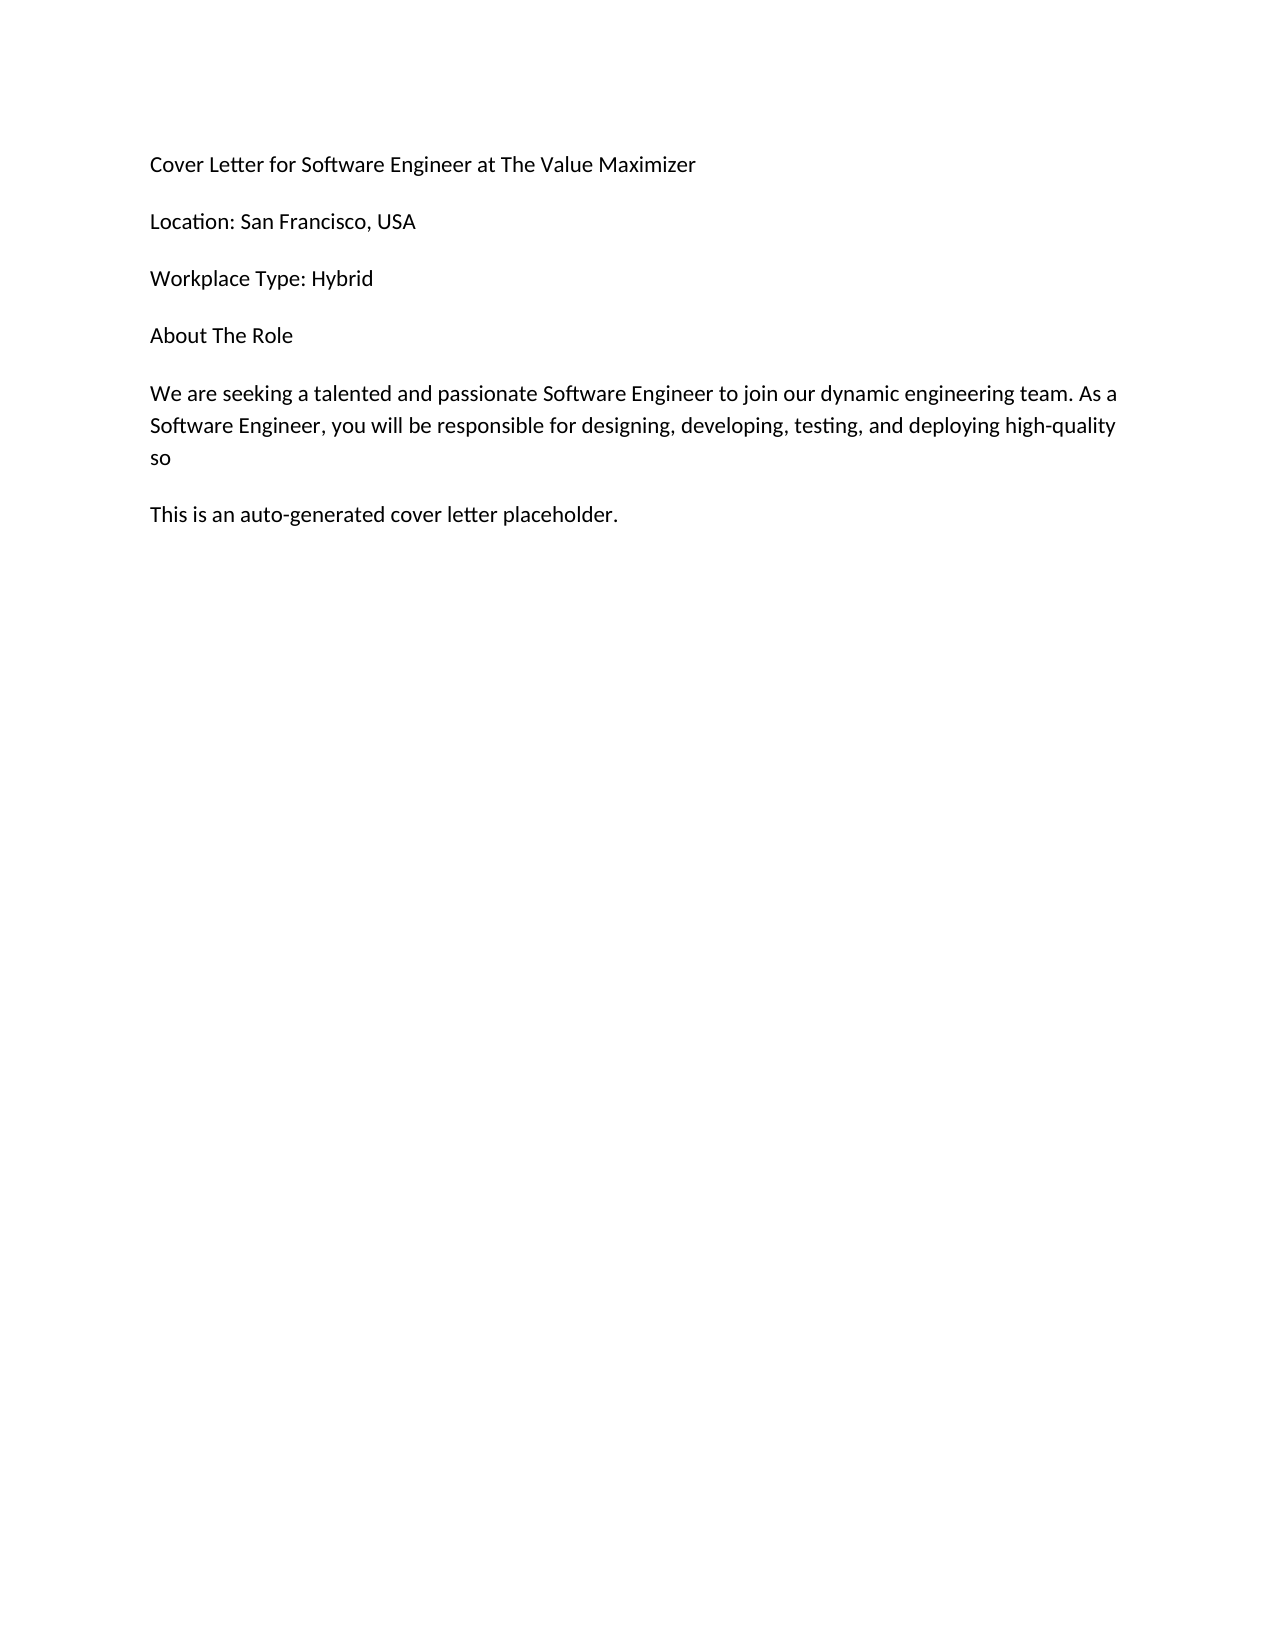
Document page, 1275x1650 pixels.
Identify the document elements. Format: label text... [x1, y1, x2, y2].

text We are seeking a talented and passionate Software Engineer to join our dynamic engineering team. As a Software Engineer, you will be responsible for designing, developing, testing, and deploying high-quality so [150, 379, 1125, 471]
text About The Role [150, 322, 1125, 349]
text This is an auto-generated cover letter placeholder. [150, 500, 1125, 528]
text Cover Letter for Software Engineer at The Value Maximizer [150, 150, 1125, 178]
text Workplace Type: Hybrid [150, 264, 1125, 292]
text Location: San Francisco, USA [150, 207, 1125, 235]
